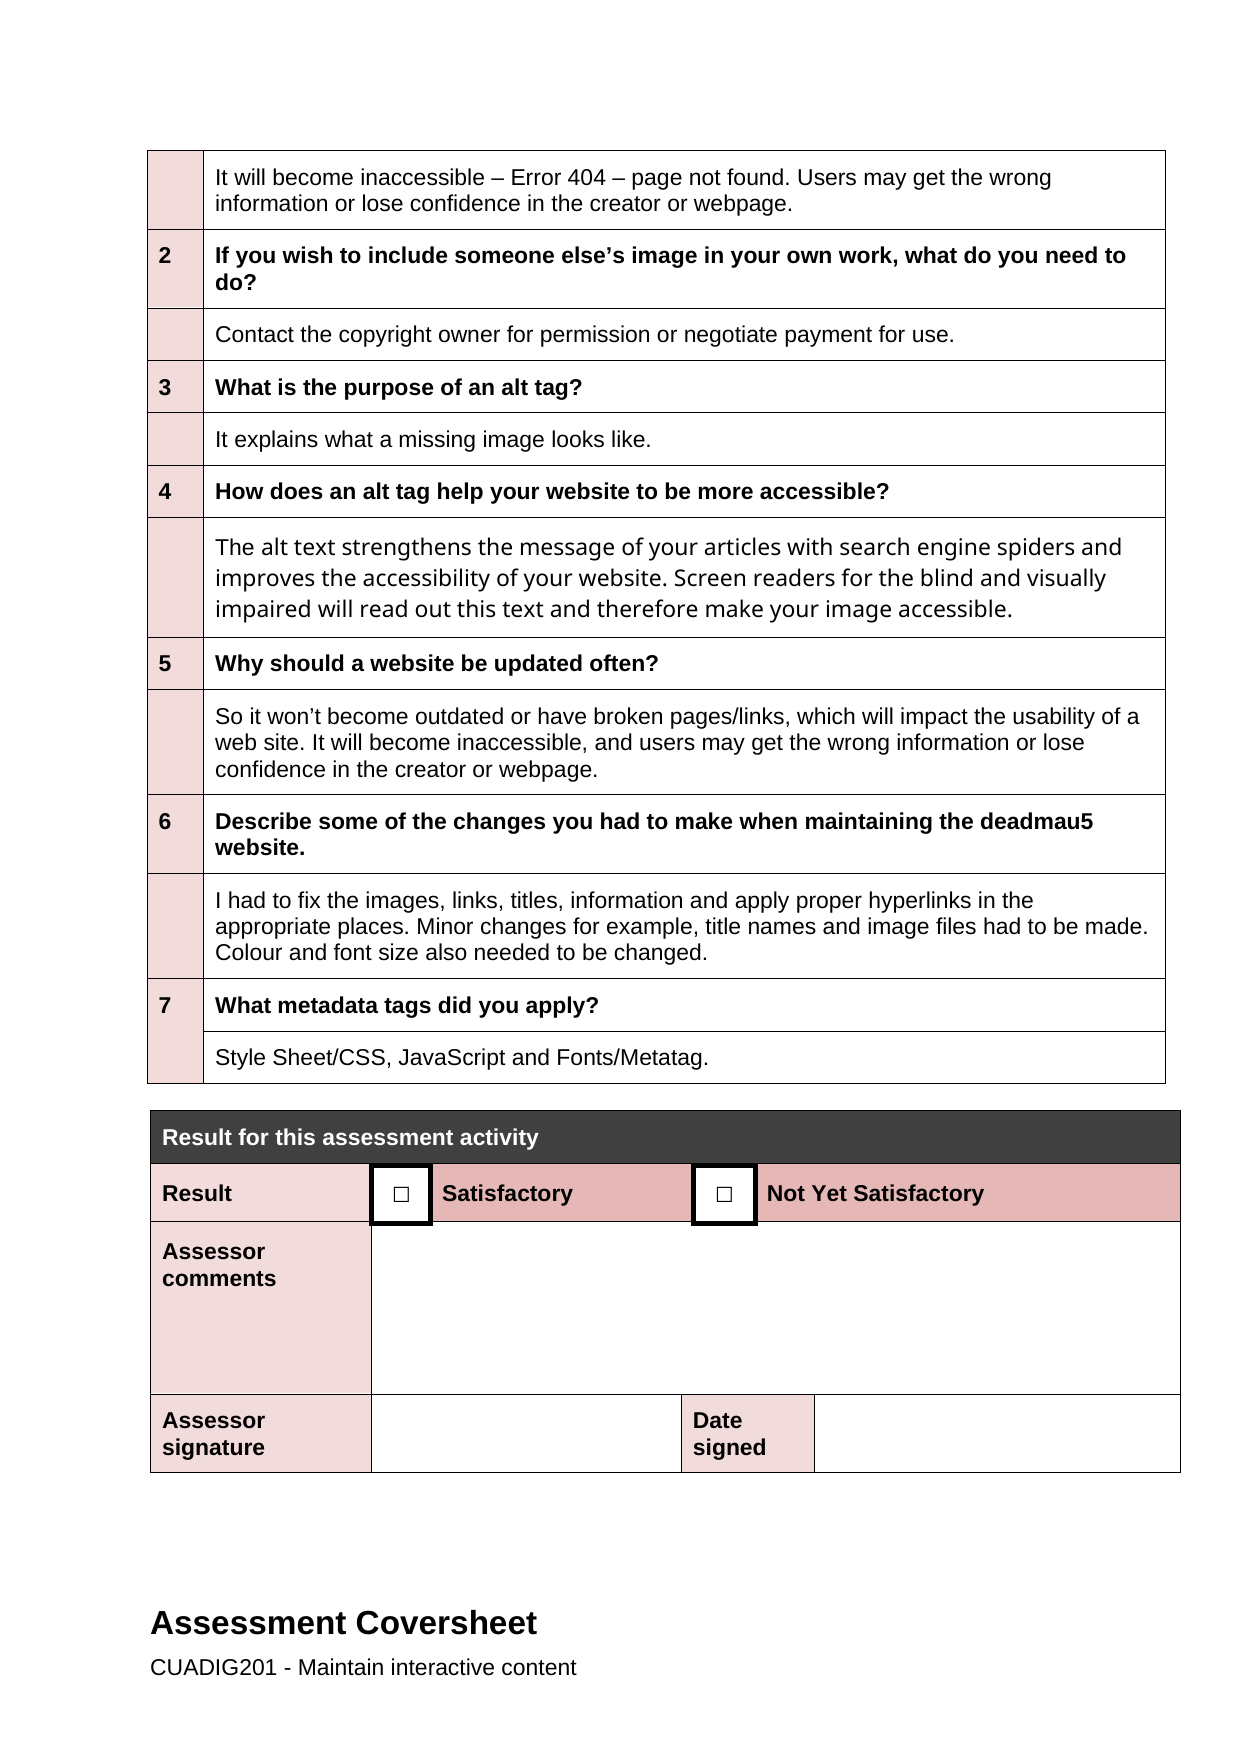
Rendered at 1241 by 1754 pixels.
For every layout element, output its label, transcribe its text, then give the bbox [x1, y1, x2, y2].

table_cell The alt text strengthens the message of your articles with search engine spiders and improves the accessibility of your website. Screen readers for the blind and visually impaired will read out this text and therefore make your image accessible. [204, 518, 1165, 637]
table_header Result for this assessment activity [151, 1111, 1180, 1163]
table_cell [148, 518, 203, 637]
table_cell Assessor signature [151, 1395, 371, 1472]
table_cell [372, 1395, 681, 1472]
table_cell [374, 1168, 428, 1221]
table_cell Style Sheet/CSS, JavaScript and Fonts/Metatag. [204, 1032, 1165, 1083]
table_cell Satisfactory [433, 1164, 691, 1221]
table_cell I had to fix the images, links, titles, information and apply proper hyperlinks in the appropriate places. Minor changes for example, title names and image files had to be made. Colour and font size also needed to be changed. [204, 874, 1165, 978]
table_cell 6 [148, 795, 203, 873]
table_cell It explains what a missing image looks like. [204, 413, 1165, 465]
table_cell Date signed [682, 1395, 814, 1472]
table_cell Contact the copyright owner for permission or negotiate payment for use. [204, 309, 1165, 360]
table_cell Why should a website be updated often? [204, 638, 1165, 689]
table_cell 5 [148, 638, 203, 689]
table_cell 2 [148, 230, 203, 307]
text Assessment Coversheet [150, 1603, 1090, 1642]
table_cell [148, 151, 203, 229]
table_cell It will become inaccessible – Error 404 – page not found. Users may get the wrong information or lose confidence in the creator or webpage. [204, 151, 1165, 229]
table_cell [815, 1395, 1180, 1472]
table_cell Assessor comments [151, 1222, 371, 1393]
table_cell Not Yet Satisfactory [758, 1164, 1180, 1221]
table_cell [148, 309, 203, 360]
table_cell [696, 1168, 753, 1221]
table_cell [148, 874, 203, 978]
table_cell What is the purpose of an alt tag? [204, 361, 1165, 412]
table_cell 7 [148, 979, 203, 1083]
table_cell [372, 1222, 1180, 1393]
table_cell Result [151, 1164, 369, 1221]
table_cell [148, 690, 203, 794]
table_cell Describe some of the changes you had to make when maintaining the deadmau5 website. [204, 795, 1165, 873]
table_cell What metadata tags did you apply? [204, 979, 1165, 1031]
table_cell If you wish to include someone else’s image in your own work, what do you need to do? [204, 230, 1165, 307]
table_cell How does an alt tag help your website to be more accessible? [204, 466, 1165, 517]
table_cell 3 [148, 361, 203, 412]
table_cell [148, 413, 203, 465]
table_cell So it won’t become outdated or have broken pages/links, which will impact the usability of a web site. It will become inaccessible, and users may get the wrong information or lose confidence in the creator or webpage. [204, 690, 1165, 794]
table_cell 4 [148, 466, 203, 517]
